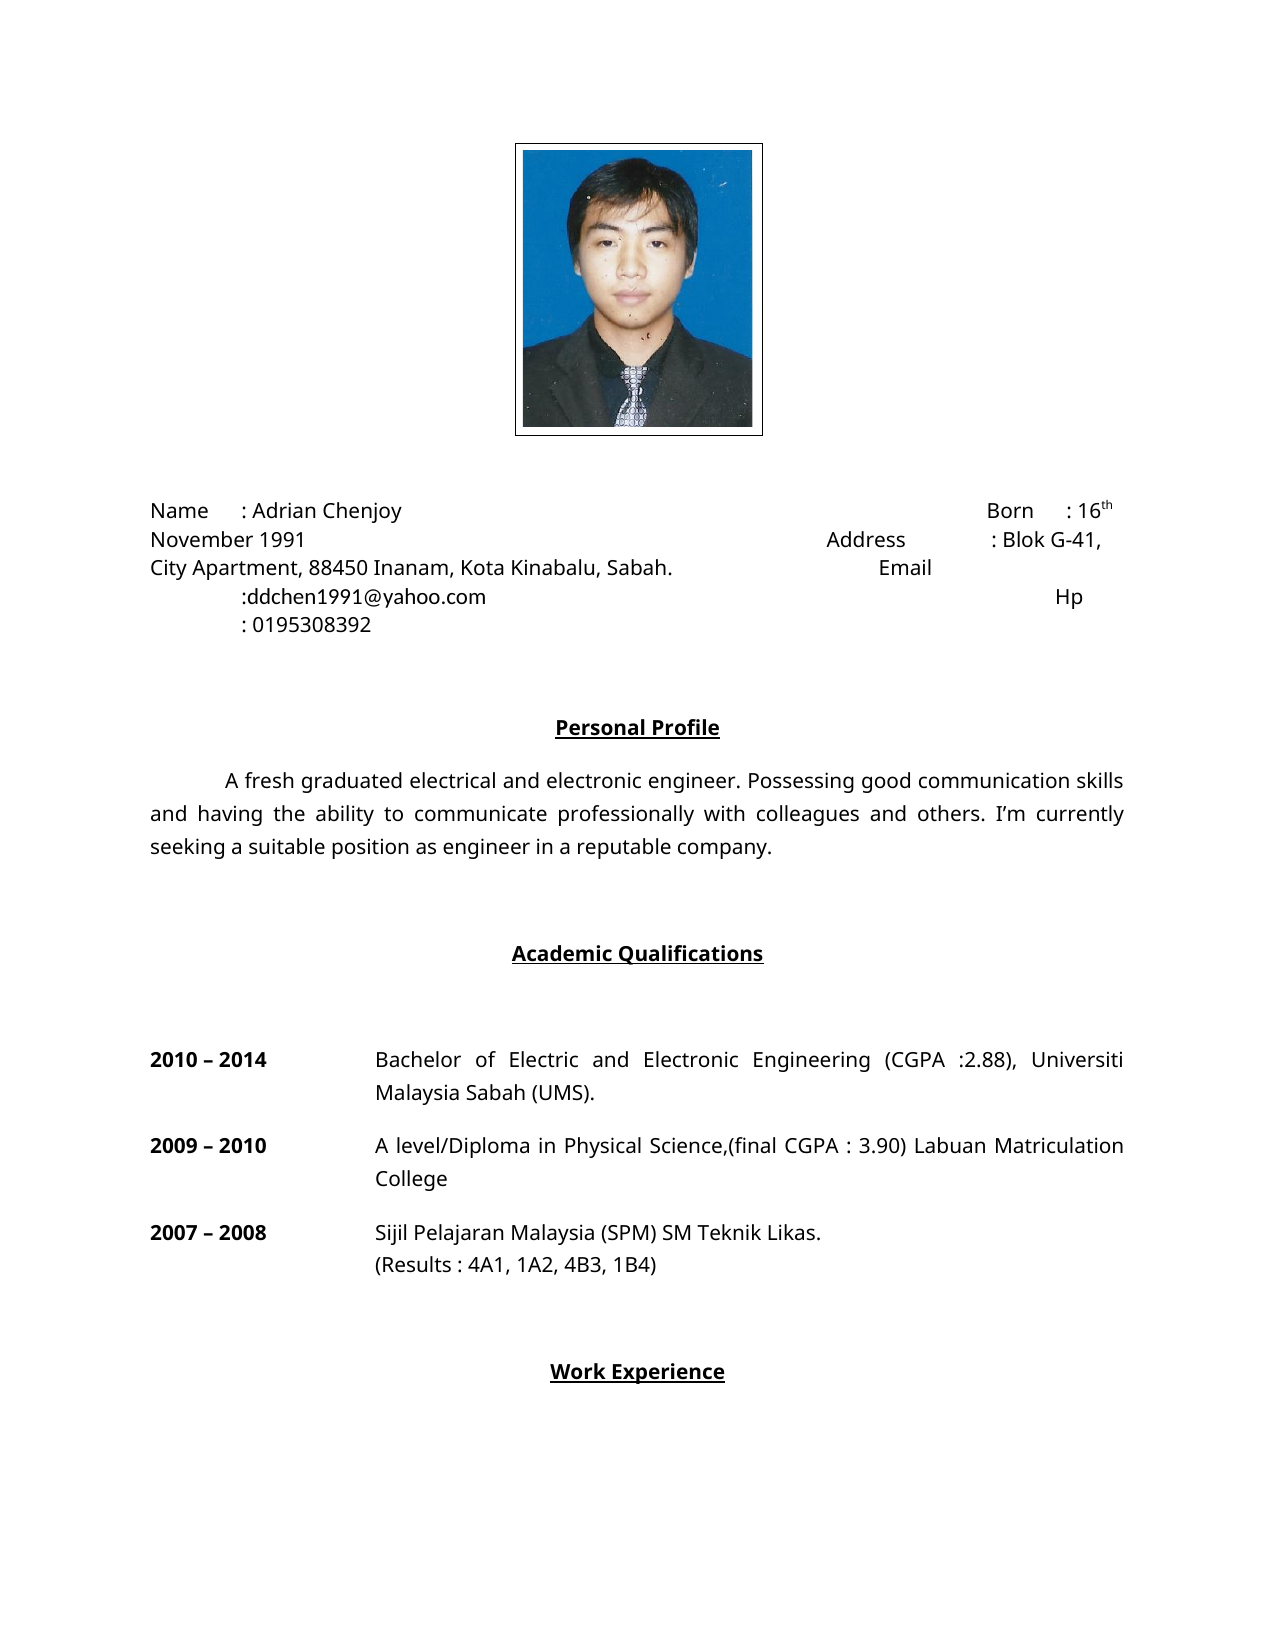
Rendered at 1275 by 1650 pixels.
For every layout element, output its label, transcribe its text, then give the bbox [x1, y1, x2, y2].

text Personal Profile [150, 713, 1125, 742]
picture [522, 150, 753, 427]
text 2007 – 2008 Sijil Pelajaran Malaysia (SPM) SM Teknik Likas. (Results : 4A1, 1A2, 4B3, 1B4) [150, 1218, 1125, 1279]
text Academic Qualifications [150, 939, 1125, 967]
text 2010 – 2014 Bachelor of Electric and Electronic Engineering (CGPA :2.88), Universiti Malaysia Sabah (UMS). [150, 1046, 1125, 1107]
text 2009 – 2010 A level/Diploma in Physical Science,(final CGPA : 3.90) Labuan Matriculation College [150, 1132, 1125, 1193]
text A fresh graduated electrical and electronic engineer. Possessing good communication skills and having the ability to communicate professionally with colleagues and others. I’m currently seeking a suitable position as engineer in a reputable company. [150, 767, 1125, 860]
text Work Experience [150, 1357, 1125, 1386]
text Name : Adrian Chenjoy Born : 16th November 1991 Address : Blok G-41, City Apartment, 88450 Inanam, Kota Kinabalu, Sabah. Email :ddchen1991@yahoo.com Hp : 0195308392 [150, 497, 1125, 639]
